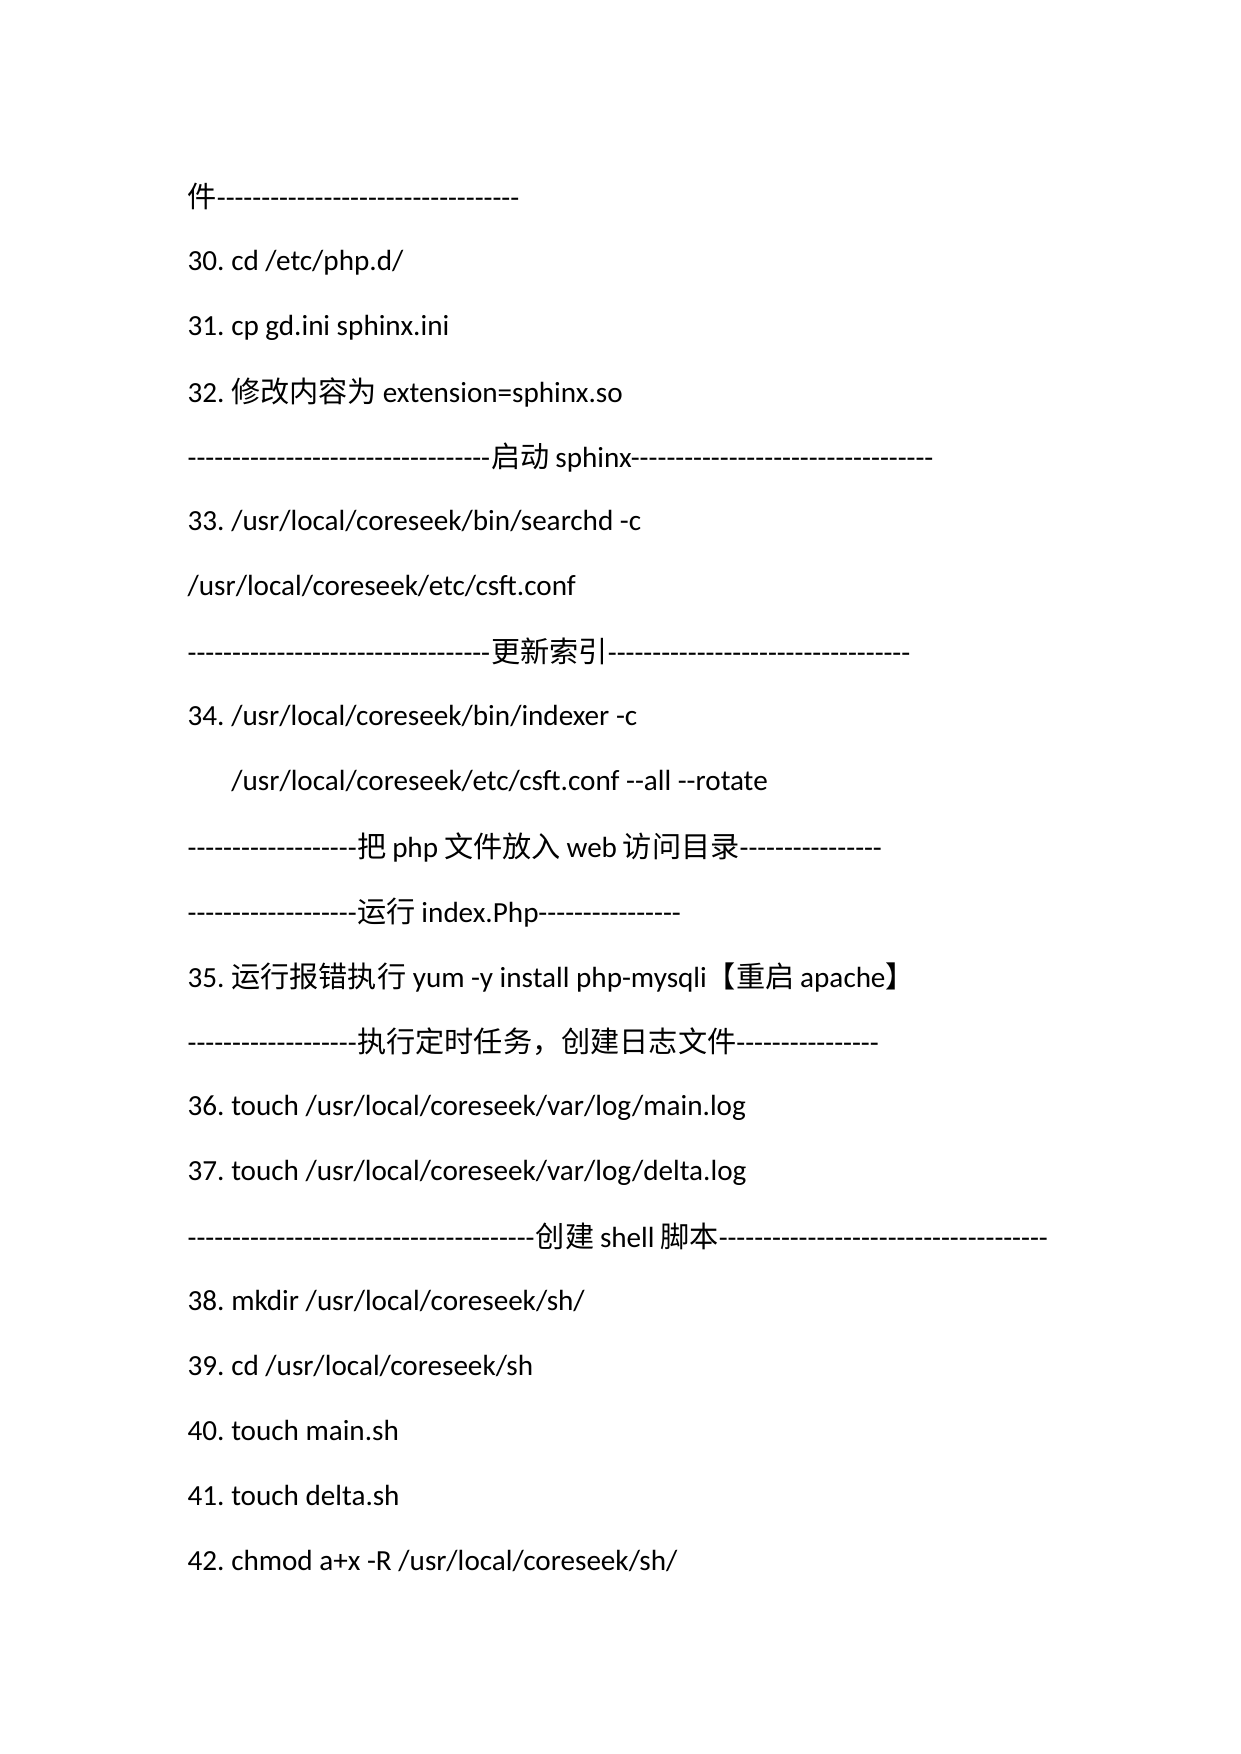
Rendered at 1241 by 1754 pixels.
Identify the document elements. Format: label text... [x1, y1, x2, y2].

list touch delta.sh [187, 1462, 1053, 1527]
list cd /usr/local/coreseek/sh [187, 1332, 1053, 1397]
list ---------------------------------------创建shell脚本------------------------------------- [187, 1202, 1053, 1267]
list /usr/local/coreseek/etc/csft.conf [187, 552, 1053, 617]
list ----------------------------------启动sphinx---------------------------------- [187, 422, 1053, 487]
list mkdir /usr/local/coreseek/sh/ [187, 1267, 1053, 1332]
list touch main.sh [187, 1397, 1053, 1462]
list ----------------------------------更新索引---------------------------------- [187, 617, 1053, 682]
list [187, 162, 1053, 227]
list touch /usr/local/coreseek/var/log/main.log [187, 1072, 1053, 1137]
list cp gd.ini sphinx.ini [187, 292, 1053, 357]
list -------------------执行定时任务，创建日志文件---------------- [187, 1007, 1053, 1072]
list cd /etc/php.d/ [187, 227, 1053, 292]
list -------------------运行index.Php---------------- [187, 877, 1053, 942]
list chmod a+x -R /usr/local/coreseek/sh/ [187, 1527, 1053, 1592]
list /usr/local/coreseek/etc/csft.conf --all --rotate [187, 747, 1053, 812]
list /usr/local/coreseek/bin/searchd -c [187, 487, 1053, 552]
list /usr/local/coreseek/bin/indexer -c [187, 682, 1053, 747]
list 修改内容为extension=sphinx.so [187, 357, 1053, 422]
list -------------------把php文件放入web访问目录---------------- [187, 812, 1053, 877]
list touch /usr/local/coreseek/var/log/delta.log [187, 1137, 1053, 1202]
list 运行报错执行 yum -y install php-mysqli【重启apache】 [187, 942, 1053, 1007]
